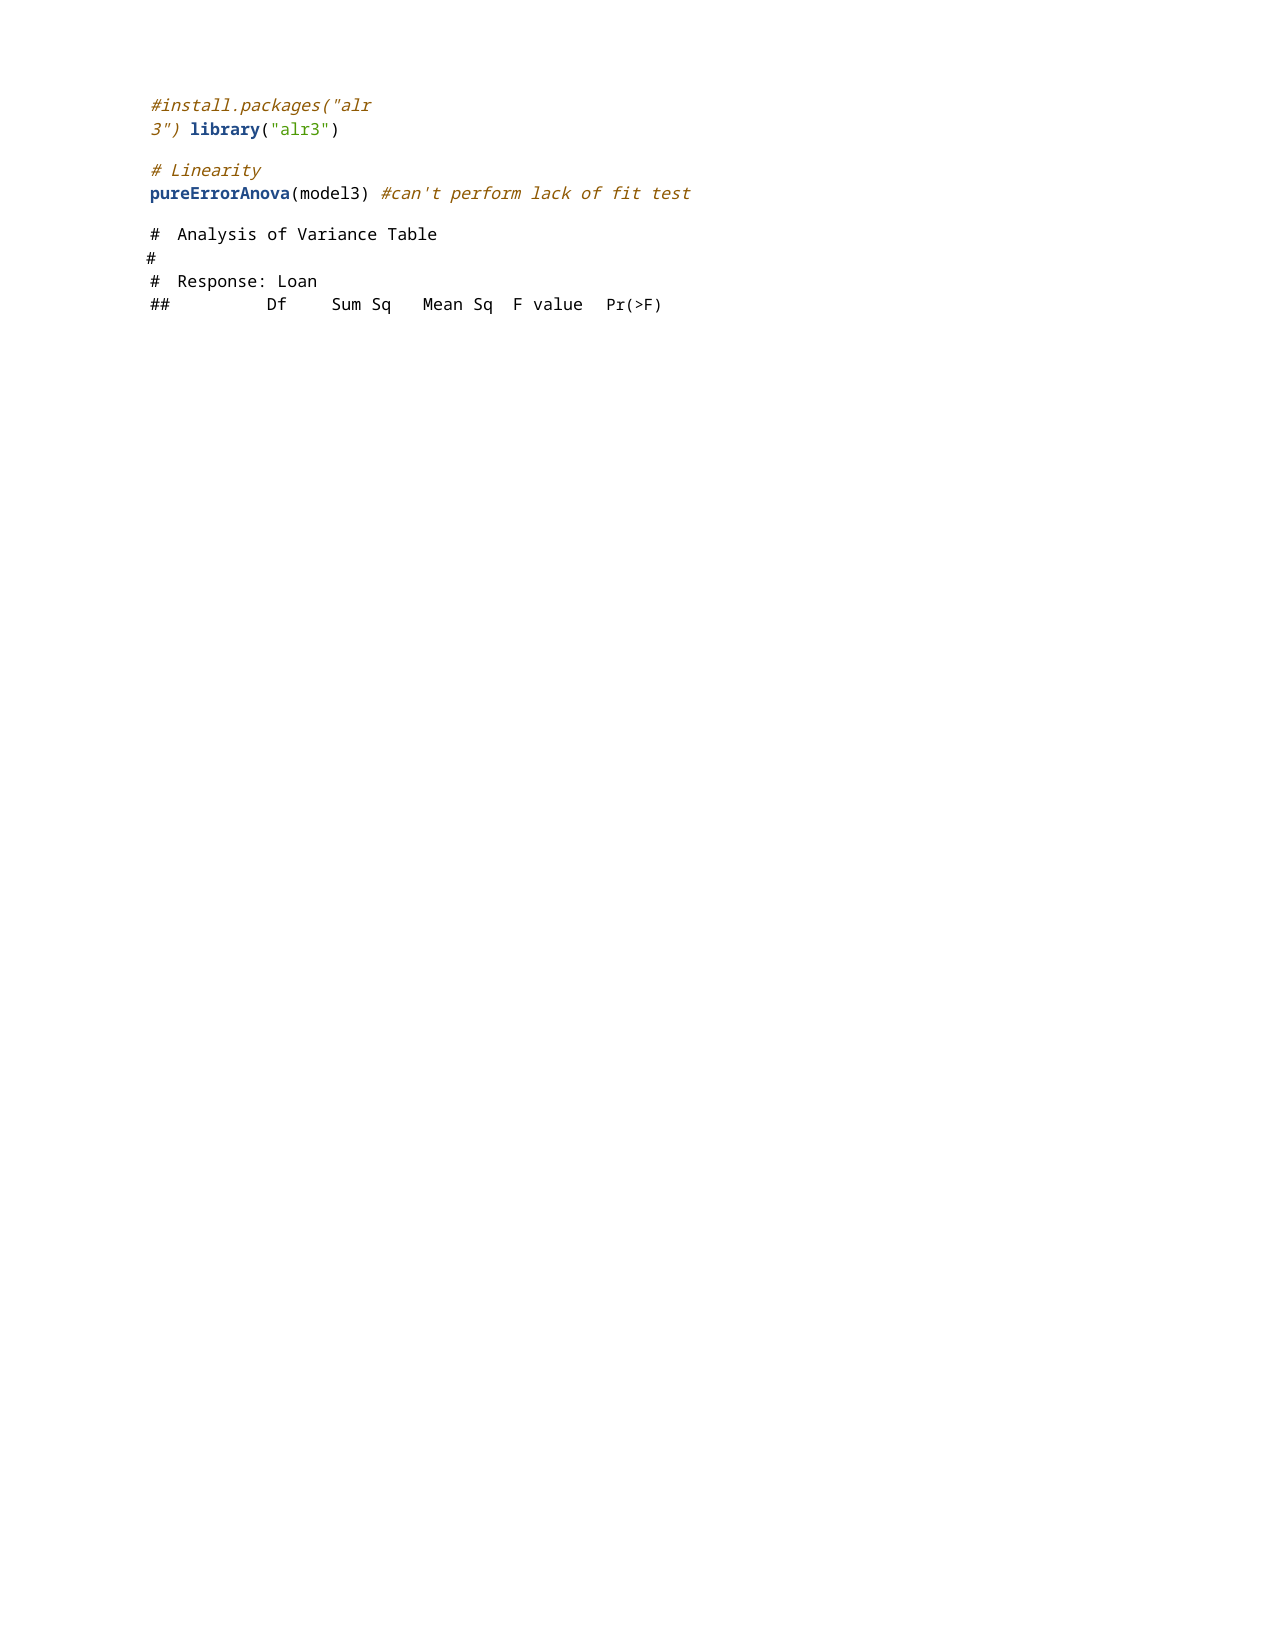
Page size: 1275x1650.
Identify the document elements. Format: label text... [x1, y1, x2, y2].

list Analysis of Variance Table [150, 222, 1127, 245]
text #install.packages("alr3") library("alr3") [150, 94, 379, 141]
list Response: Loan [150, 270, 1127, 292]
text ## Df Sum Sq Mean Sq F value Pr(>F) [150, 292, 1127, 315]
text pureErrorAnova(model3) #can't perform lack of fit test [150, 182, 1127, 205]
text # Linearity [150, 158, 1127, 181]
